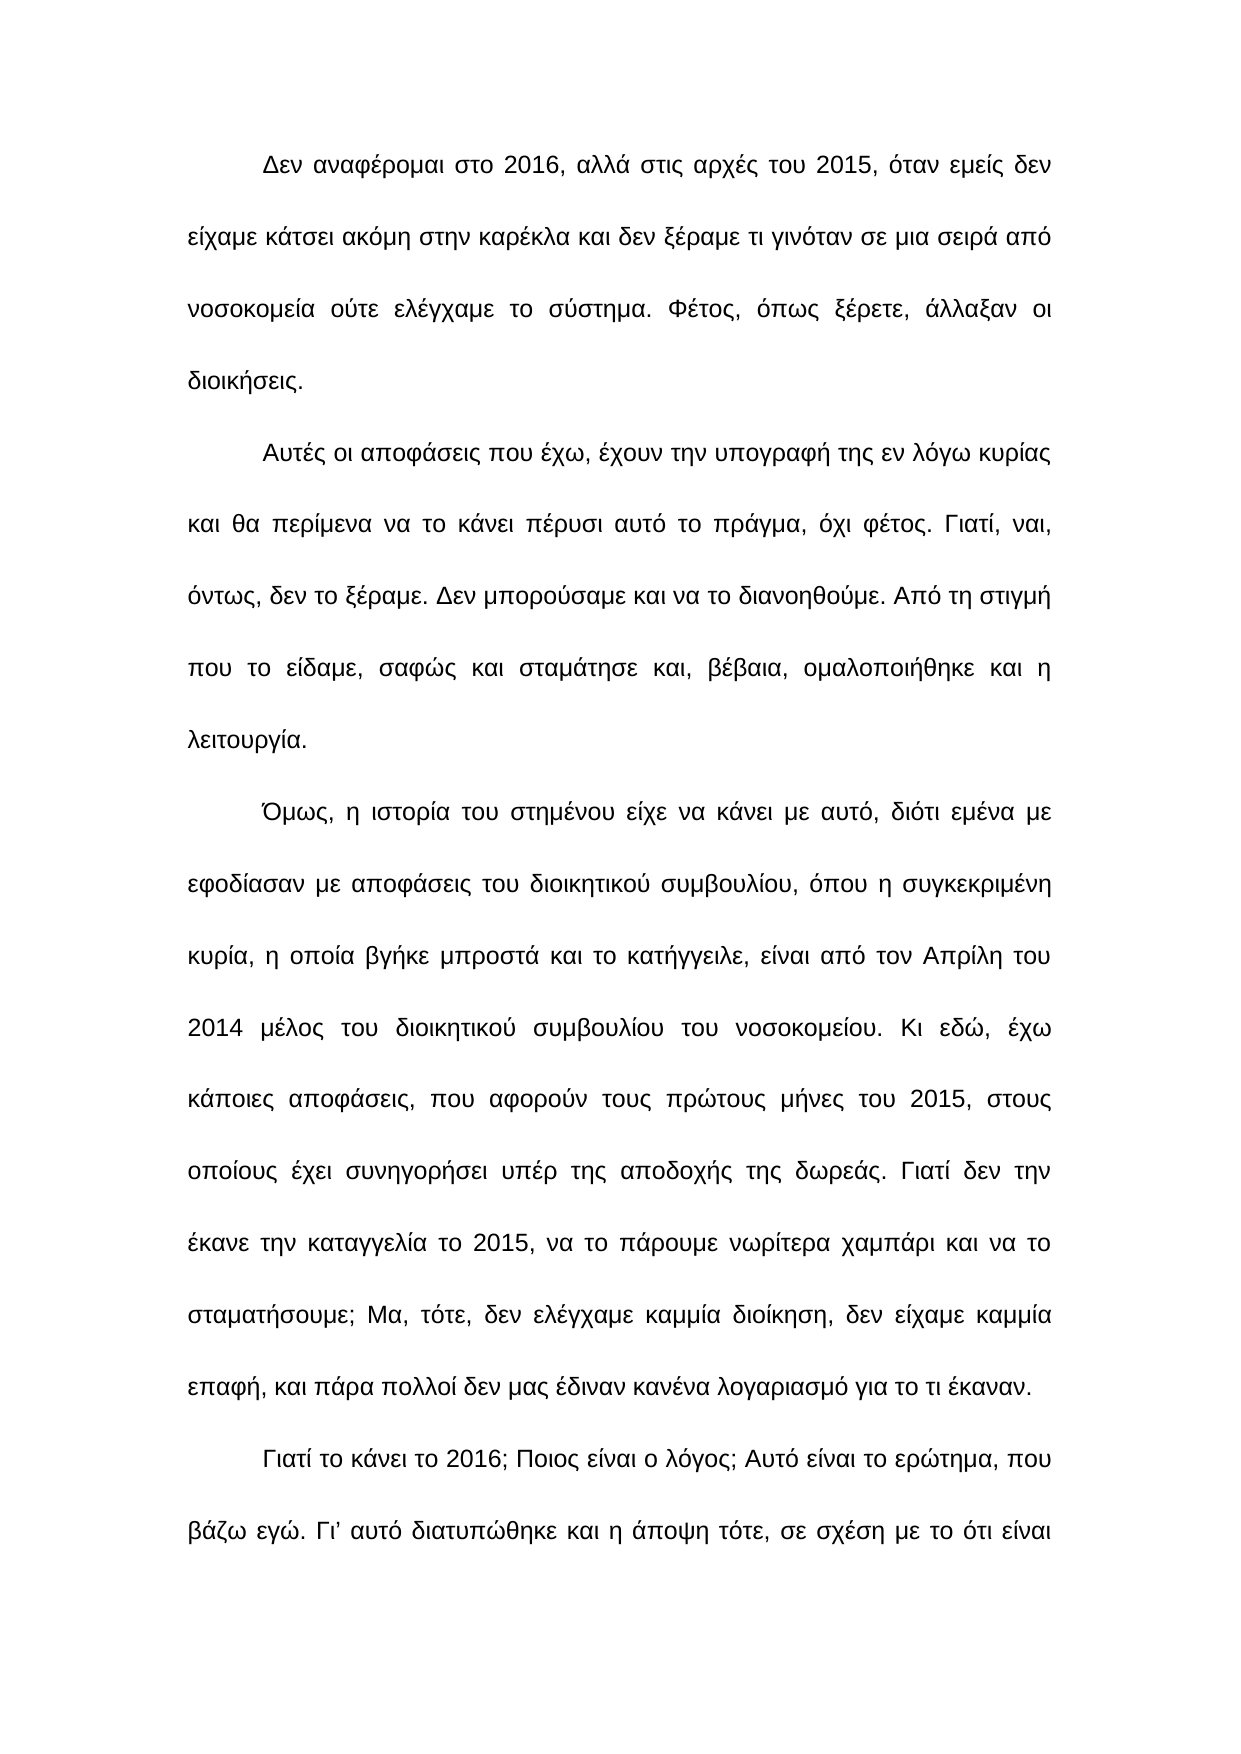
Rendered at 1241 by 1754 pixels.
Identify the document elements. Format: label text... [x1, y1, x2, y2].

text Όμως, η ιστορία του στημένου είχε να κάνει με αυτό, διότι εμένα με εφοδίασαν με αποφάσεις του διοικητικού συμβουλίου, όπου η συγκεκριμένη κυρία, η οποία βγήκε μπροστά και το κατήγγειλε, είναι από τον Απρίλη του 2014 μέλος του διοικητικού συμβουλίου του νοσοκομείου. Κι εδώ, έχω κάποιες αποφάσεις, που αφορούν τους πρώτους μήνες του 2015, στους οποίους έχει συνηγορήσει υπέρ της αποδοχής της δωρεάς. Γιατί δεν την έκανε την καταγγελία το 2015, να το πάρουμε νωρίτερα χαμπάρι και να το σταματήσουμε; Μα, τότε, δεν ελέγχαμε καμμία διοίκηση, δεν είχαμε καμμία επαφή, και πάρα πολλοί δεν μας έδιναν κανένα λογαριασμό για το τι έκαναν. [187, 797, 1053, 1401]
text Αυτές οι αποφάσεις που έχω, έχουν την υπογραφή της εν λόγω κυρίας και θα περίμενα να το κάνει πέρυσι αυτό το πράγμα, όχι φέτος. Γιατί, ναι, όντως, δεν το ξέραμε. Δεν μπορούσαμε και να το διανοηθούμε. Από τη στιγμή που το είδαμε, σαφώς και σταμάτησε και, βέβαια, ομαλοποιήθηκε και η λειτουργία. [187, 437, 1053, 754]
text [187, 1444, 1053, 1544]
text Δεν αναφέρομαι στο 2016, αλλά στις αρχές του 2015, όταν εμείς δεν είχαμε κάτσει ακόμη στην καρέκλα και δεν ξέραμε τι γινόταν σε μια σειρά από νοσοκομεία ούτε ελέγχαμε το σύστημα. Φέτος, όπως ξέρετε, άλλαξαν οι διοικήσεις. [187, 150, 1053, 394]
